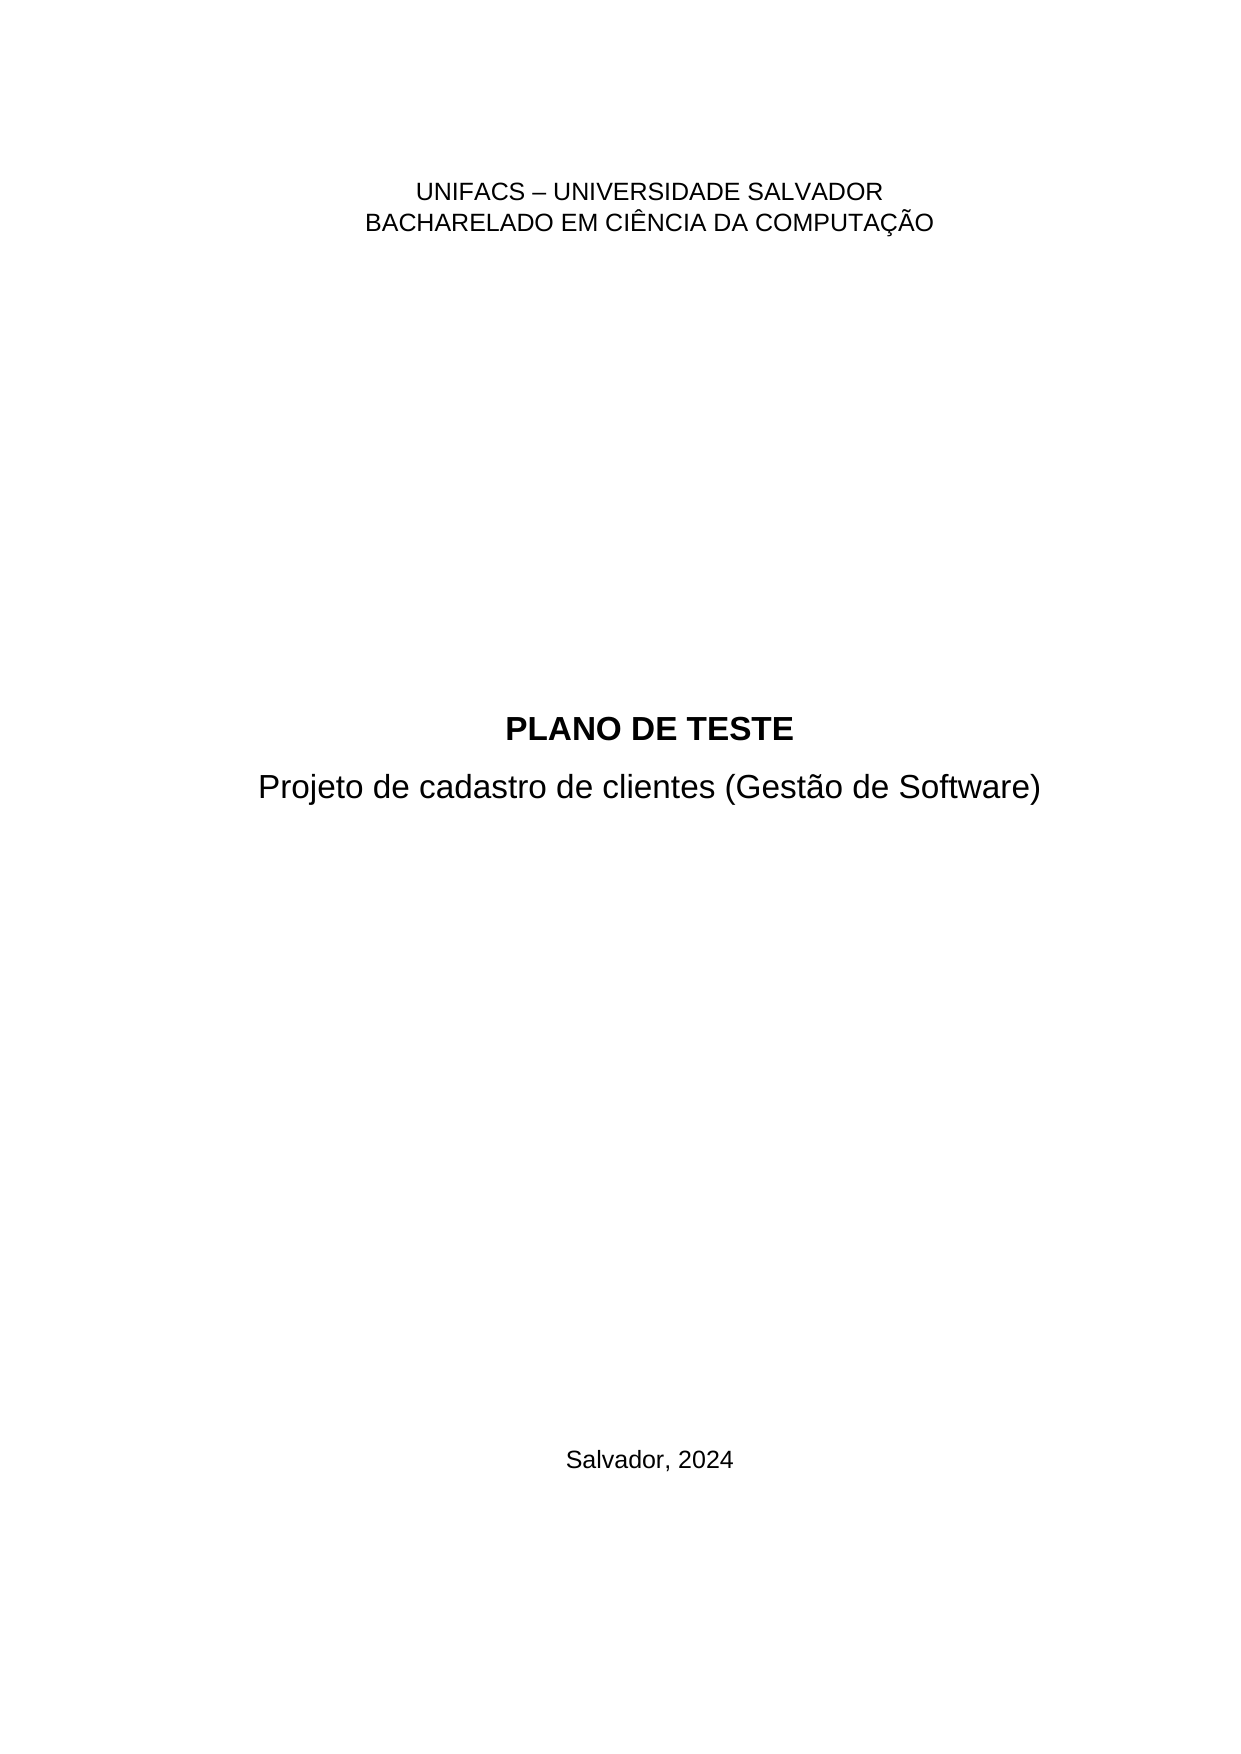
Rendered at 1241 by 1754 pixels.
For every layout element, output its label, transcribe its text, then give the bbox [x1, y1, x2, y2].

text BACHARELADO EM CIÊNCIA DA COMPUTAÇÃO [177, 208, 1122, 237]
text UNIFACS – UNIVERSIDADE SALVADOR [177, 177, 1122, 206]
text PLANO DE TESTE [177, 709, 1122, 747]
text Projeto de cadastro de clientes (Gestão de Software) [177, 767, 1122, 805]
text Salvador, 2024 [177, 1445, 1122, 1474]
